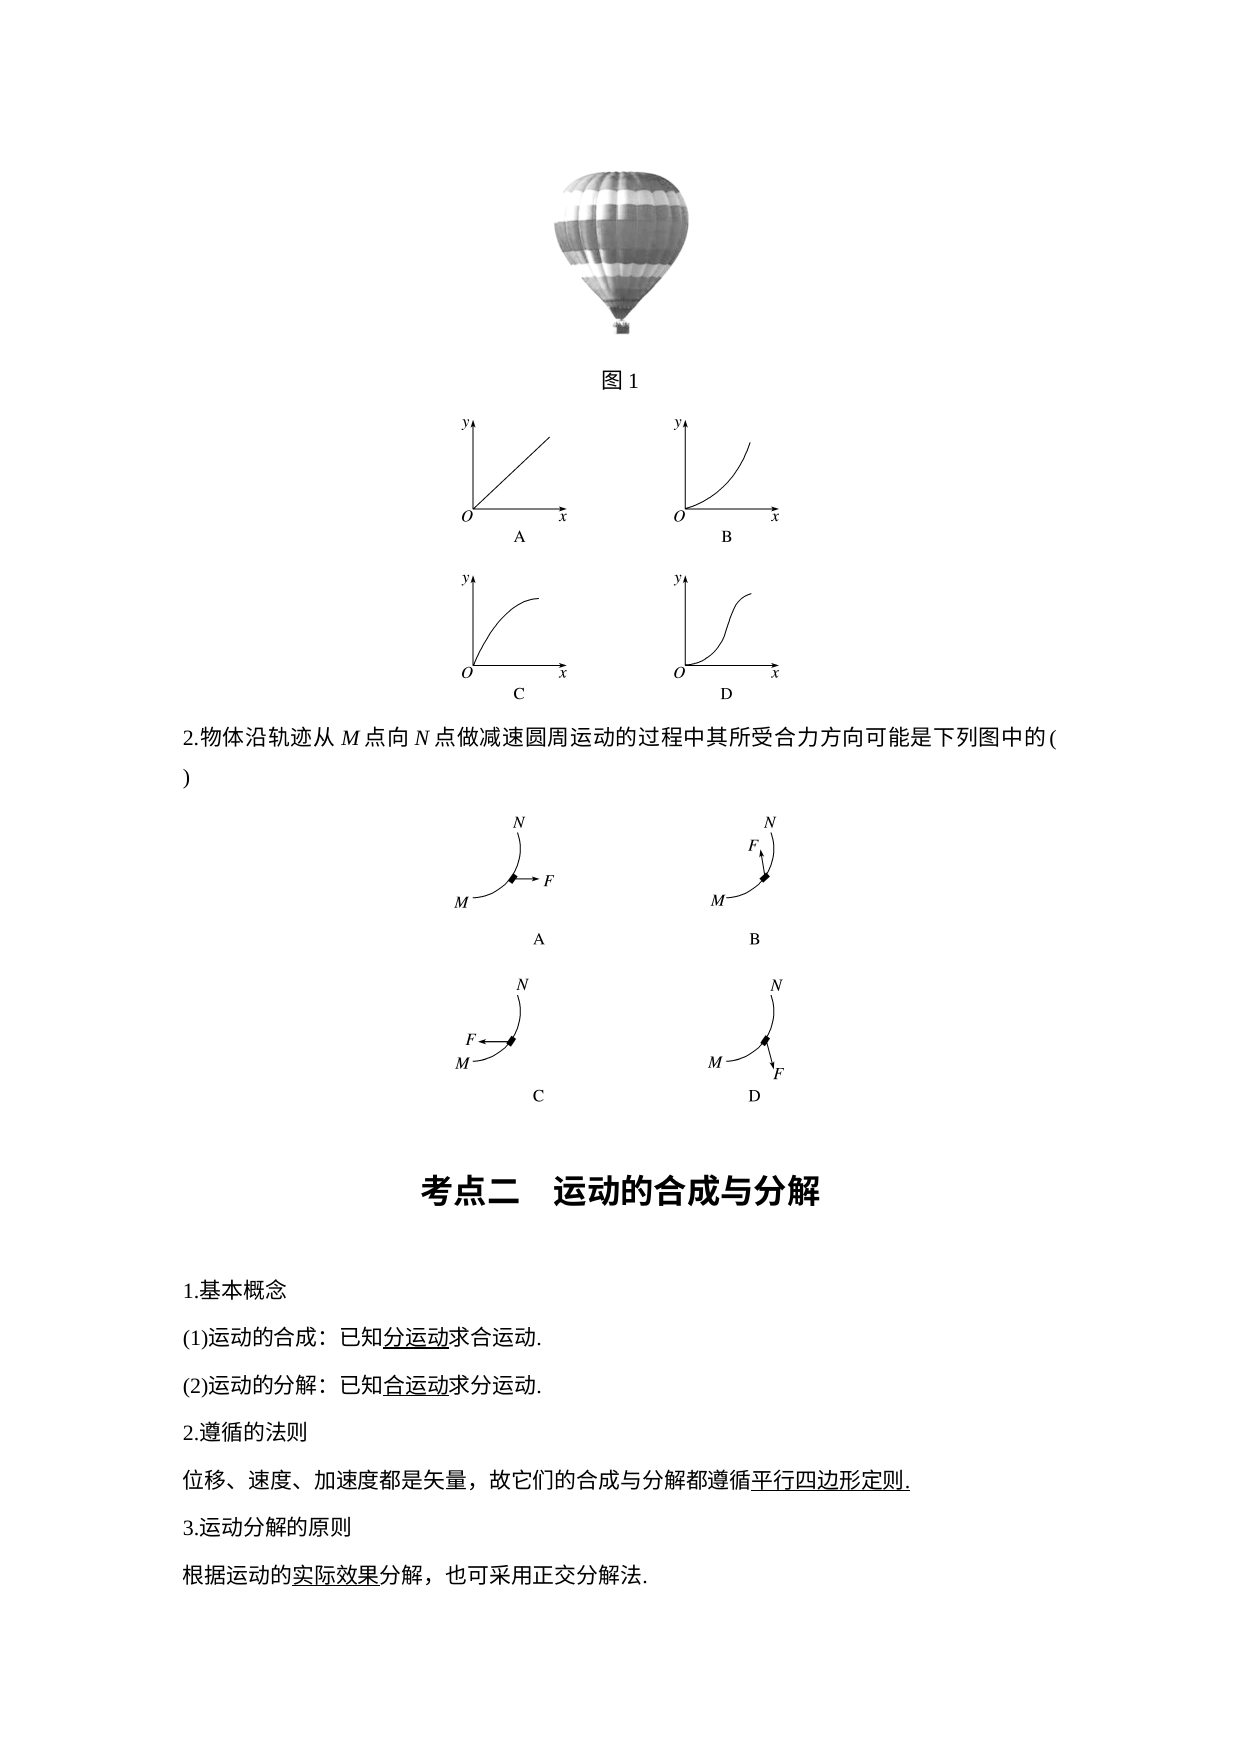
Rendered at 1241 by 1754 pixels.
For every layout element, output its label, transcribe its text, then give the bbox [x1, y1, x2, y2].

picture [453, 410, 787, 548]
subtitle 考点二 运动的合成与分解 [183, 1157, 1058, 1222]
picture [435, 802, 806, 954]
text 2.遵循的法则 [183, 1415, 1058, 1447]
text (2)运动的分解：已知合运动求分运动. [183, 1368, 1058, 1399]
text 3.运动分解的原则 [183, 1510, 1058, 1542]
text 根据运动的实际效果分解，也可采用正交分解法. [183, 1558, 1058, 1589]
picture [453, 562, 787, 706]
text 1.基本概念 [183, 1273, 1058, 1304]
picture [541, 161, 699, 348]
picture [435, 968, 806, 1115]
text 2.物体沿轨迹从M点向N点做减速圆周运动的过程中其所受合力方向可能是下列图中的( ) [183, 720, 1058, 789]
text 图1 [183, 363, 1058, 394]
text (1)运动的合成：已知分运动求合运动. [183, 1320, 1058, 1352]
text 位移、速度、加速度都是矢量，故它们的合成与分解都遵循平行四边形定则. [183, 1463, 1058, 1494]
